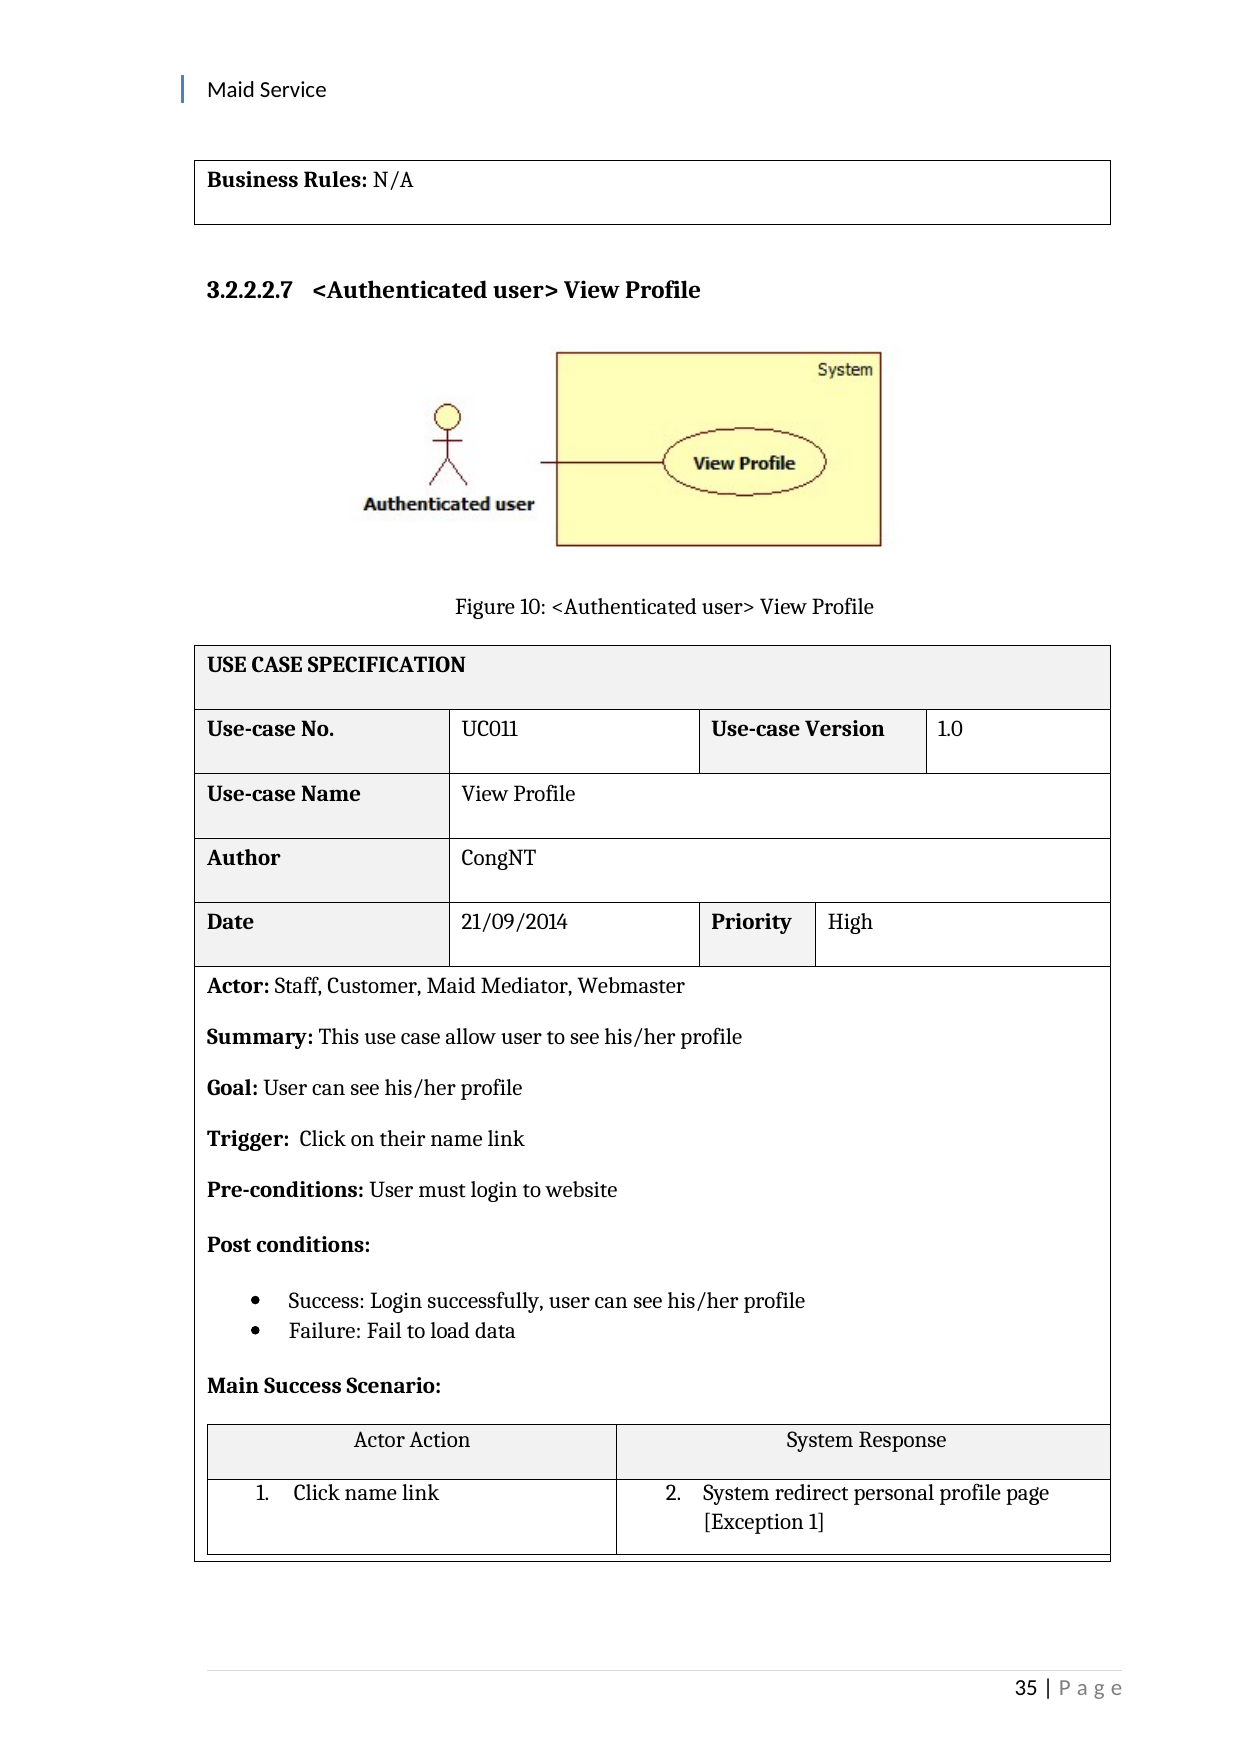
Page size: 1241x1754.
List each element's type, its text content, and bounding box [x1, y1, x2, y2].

table_cell 1.0 [927, 710, 1110, 773]
table_cell High [816, 903, 1110, 966]
table_cell 21/09/2014 [450, 903, 699, 966]
table_header USE CASE SPECIFICATION [195, 646, 1110, 709]
picture [325, 321, 913, 578]
table_cell Priority [700, 903, 815, 966]
table_cell View Profile [450, 774, 1110, 837]
table_cell Use-case Name [195, 774, 449, 837]
table_cell UC011 [450, 710, 699, 773]
table_cell CongNT [450, 839, 1110, 902]
table_cell Author [195, 839, 449, 902]
table_cell Date [195, 903, 449, 966]
subtitle <Authenticated user> View Profile [207, 276, 1122, 305]
table_cell Use-case No. [195, 710, 449, 773]
table_cell Use-case Version [700, 710, 926, 773]
